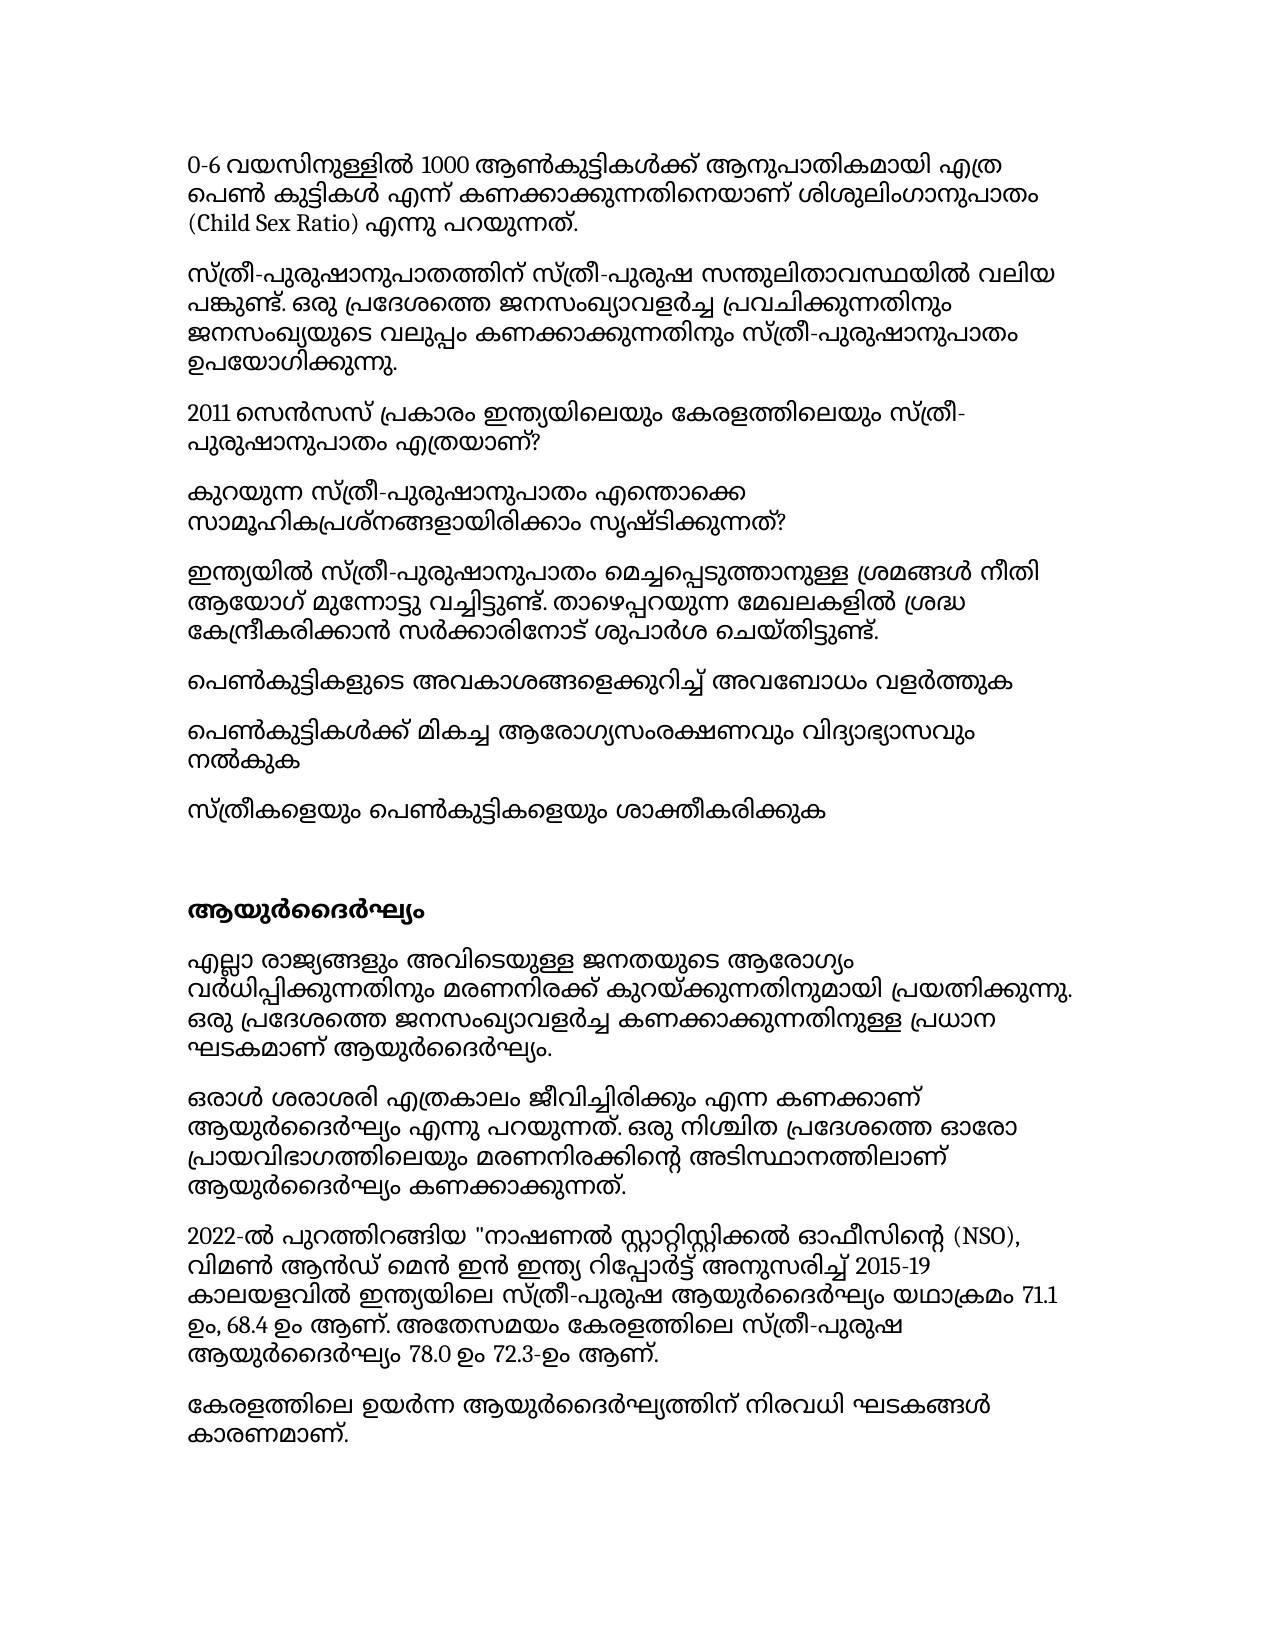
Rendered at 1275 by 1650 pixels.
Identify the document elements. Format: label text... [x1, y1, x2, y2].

text സ്ത്രീ-പുരുഷാനുപാതത്തിന് സ്ത്രീ-പുരുഷ സന്തുലിതാവസ്ഥയിൽ വലിയ പങ്കുണ്ട്. ഒരു പ്രദേശത്തെ ജനസംഖ്യാവളർച്ച പ്രവചിക്കുന്നതിനും ജനസംഖ്യയുടെ വലുപ്പം കണക്കാക്കുന്നതിനും സ്ത്രീ-പുരുഷാനുപാതം ഉപയോഗിക്കുന്നു. [187, 259, 1087, 377]
text 2011 സെൻസസ് പ്രകാരം ഇന്ത്യയിലെയും കേരളത്തിലെയും സ്ത്രീ-പുരുഷാനുപാതം എത്രയാണ്? [187, 398, 1087, 457]
text കുറയുന്ന സ്ത്രീ-പുരുഷാനുപാതം എന്തൊക്കെ സാമൂഹികപ്രശ്നങ്ങളായിരിക്കാം സൃഷ്ടിക്കുന്നത്? [187, 477, 1087, 536]
text 2022-ൽ പുറത്തിറങ്ങിയ "നാഷണൽ സ്റ്റാറ്റിസ്റ്റിക്കൽ ഓഫീസിന്റെ (NSO), വിമൺ ആൻഡ് മെൻ ഇൻ ഇന്ത്യ റിപ്പോർട്ട് അനുസരിച്ച് 2015-19 കാലയളവിൽ ഇന്ത്യയിലെ സ്ത്രീ-പുരുഷ ആയുർദൈർഘ്യം യഥാക്രമം 71.1 ഉം, 68.4 ഉം ആണ്. അതേസമയം കേരളത്തിലെ സ്ത്രീ-പുരുഷ ആയുർദൈർഘ്യം 78.0 ഉം 72.3-ഉം ആണ്. [187, 1222, 1087, 1369]
text 0-6 വയസിനുള്ളിൽ 1000 ആൺകുട്ടികൾക്ക് ആനുപാതികമായി എത്ര പെൺ കുട്ടികൾ എന്ന് കണക്കാക്കുന്നതിനെയാണ് ശിശുലിംഗാനുപാതം (Child Sex Ratio) എന്നു പറയുന്നത്. [187, 150, 1087, 238]
text പെൺകുട്ടികളുടെ അവകാശങ്ങളെക്കുറിച്ച് അവബോധം വളർത്തുക [187, 667, 1087, 696]
text കേരളത്തിലെ ഉയർന്ന ആയുർദൈർഘ്യത്തിന് നിരവധി ഘടകങ്ങൾ കാരണമാണ്. [187, 1390, 1087, 1448]
text ആയുർദൈർഘ്യം [187, 895, 1087, 924]
text പെൺകുട്ടികൾക്ക് മികച്ച ആരോഗ്യസംരക്ഷണവും വിദ്യാഭ്യാസവും നൽകുക [187, 717, 1087, 775]
text സ്ത്രീകളെയും പെൺകുട്ടികളെയും ശാക്തീകരിക്കുക [187, 796, 1087, 825]
text ഇന്ത്യയിൽ സ്ത്രീ-പുരുഷാനുപാതം മെച്ചപ്പെടുത്താനുള്ള ശ്രമങ്ങൾ നീതി ആയോഗ് മുന്നോട്ടു വച്ചിട്ടുണ്ട്. താഴെപ്പറയുന്ന മേഖലകളിൽ ശ്രദ്ധ കേന്ദ്രീകരിക്കാൻ സർക്കാരിനോട് ശുപാർശ ചെയ്തിട്ടുണ്ട്. [187, 557, 1087, 646]
text എല്ലാ രാജ്യങ്ങളും അവിടെയുള്ള ജനതയുടെ ആരോഗ്യം വർധിപ്പിക്കുന്നതിനും മരണനിരക്ക് കുറയ്ക്കുന്നതിനുമായി പ്രയത്നിക്കുന്നു. ഒരു പ്രദേശത്തെ ജനസംഖ്യാവളർച്ച കണക്കാക്കുന്നതിനുള്ള പ്രധാന ഘടകമാണ് ആയുർദൈർഘ്യം. [187, 945, 1087, 1063]
text ഒരാൾ ശരാശരി എത്രകാലം ജീവിച്ചിരിക്കും എന്ന കണക്കാണ് ആയുർദൈർഘ്യം എന്നു പറയുന്നത്. ഒരു നിശ്ചിത പ്രദേശത്തെ ഓരോ പ്രായവിഭാഗത്തിലെയും മരണനിരക്കിന്റെ അടിസ്ഥാനത്തിലാണ് ആയുർദൈർഘ്യം കണക്കാക്കുന്നത്. [187, 1083, 1087, 1201]
